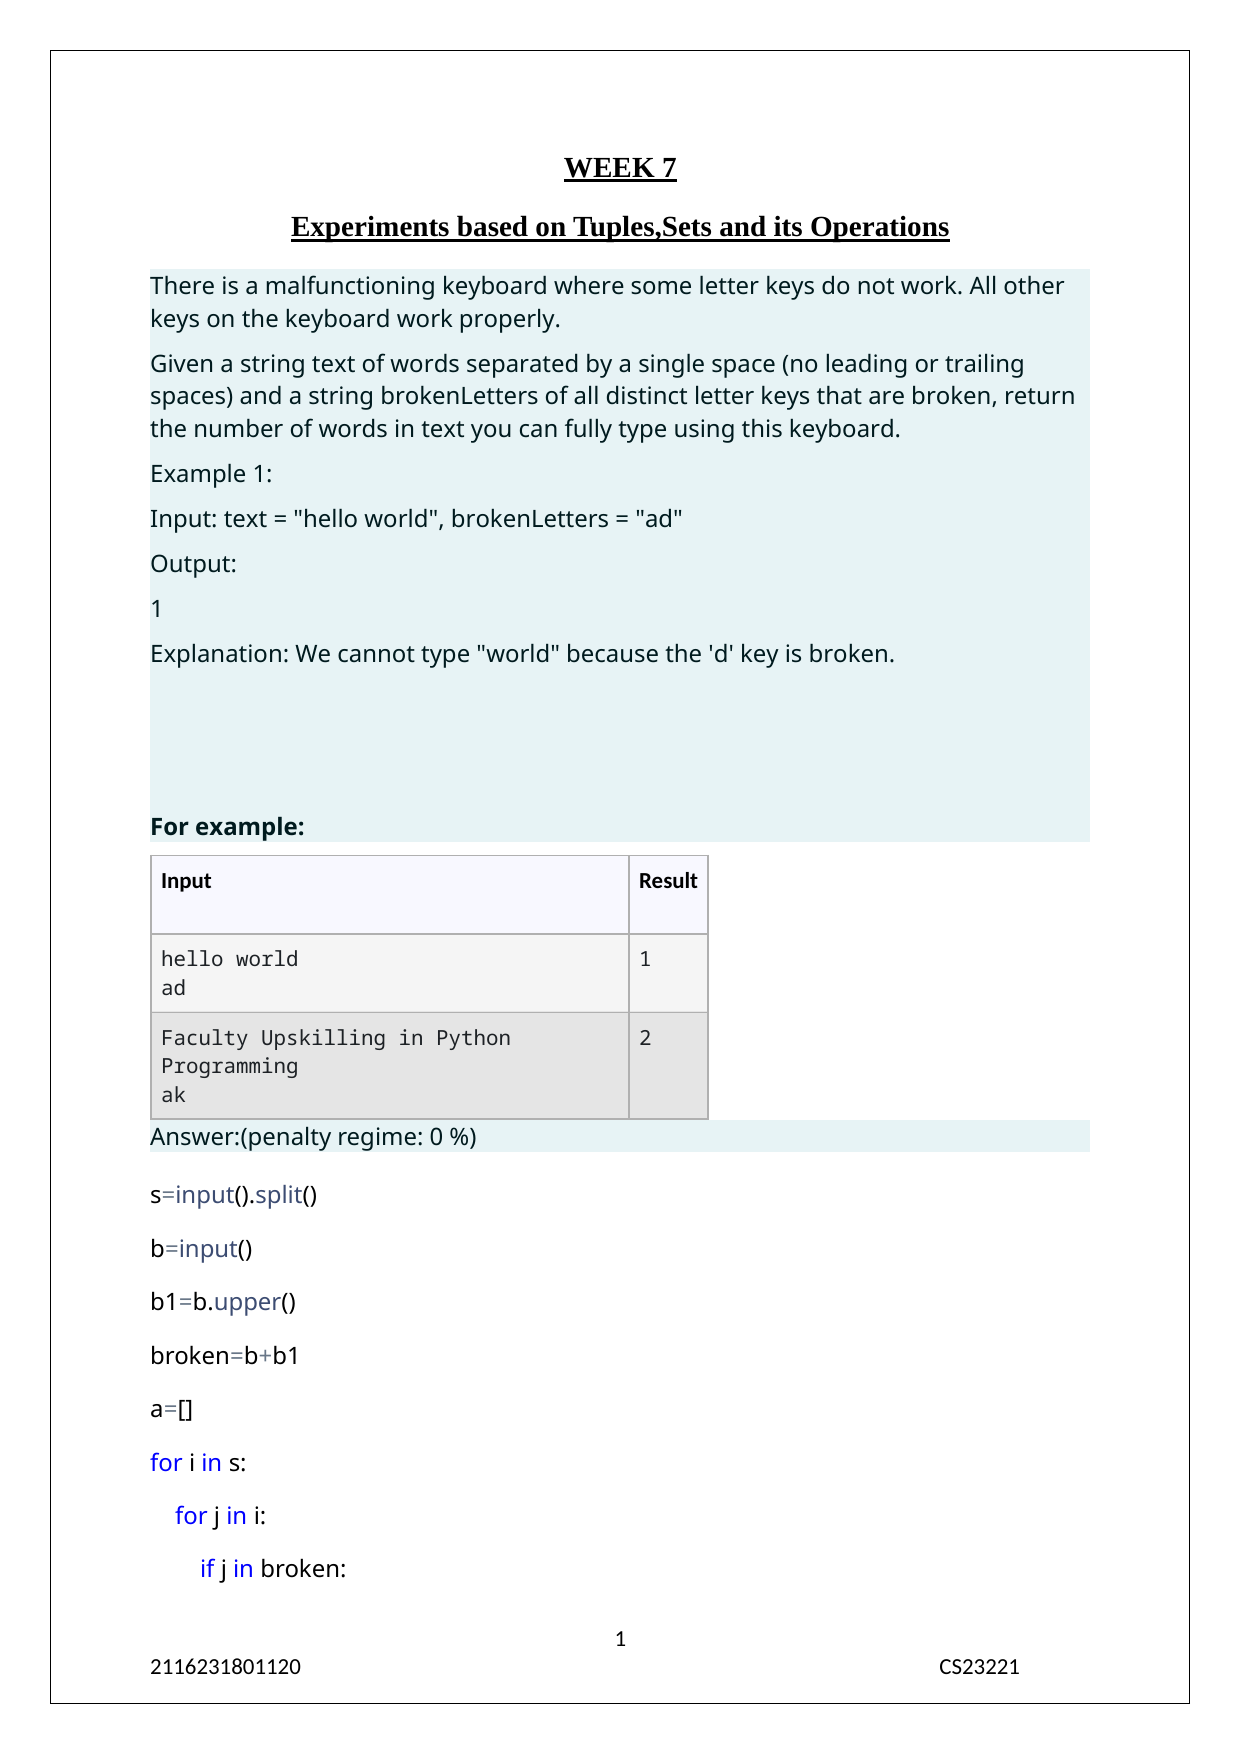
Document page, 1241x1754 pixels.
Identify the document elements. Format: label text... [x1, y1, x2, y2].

text s=input().split() [150, 1178, 1090, 1211]
table_cell hello world ad [152, 935, 628, 1011]
text WEEK 7 [150, 150, 1090, 183]
text Explanation: We cannot type "world" because the 'd' key is broken. [150, 637, 1090, 670]
table_cell Faculty Upskilling in Python Programming ak [152, 1013, 628, 1118]
text for i in s: [150, 1445, 1090, 1478]
text b1=b.upper() [150, 1285, 1090, 1318]
text b=input() [150, 1232, 1090, 1264]
text for j in i: [150, 1499, 1090, 1531]
text Experiments based on Tuples,Sets and its Operations [150, 209, 1090, 243]
text 1 [150, 592, 1090, 625]
text Input: text = "hello world", brokenLetters = "ad" [150, 502, 1090, 534]
text if j in broken: [150, 1552, 1090, 1585]
text Answer:(penalty regime: 0 %) [150, 1120, 1090, 1152]
text broken=b+b1 [150, 1338, 1090, 1371]
text Output: [150, 547, 1090, 579]
text Example 1: [150, 457, 1090, 489]
table_header Input [152, 856, 628, 933]
table_cell 1 [630, 935, 707, 1011]
text There is a malfunctioning keyboard where some letter keys do not work. All other keys on the keyboard work properly. [150, 269, 1090, 334]
table_header Result [630, 856, 707, 933]
text For example: [150, 809, 1090, 842]
text Given a string text of words separated by a single space (no leading or trailing spaces) and a string brokenLetters of all distinct letter keys that are broken, return the number of words in text you can fully type using this keyboard. [150, 346, 1090, 444]
text a=[] [150, 1392, 1090, 1424]
table_cell 2 [630, 1013, 707, 1118]
